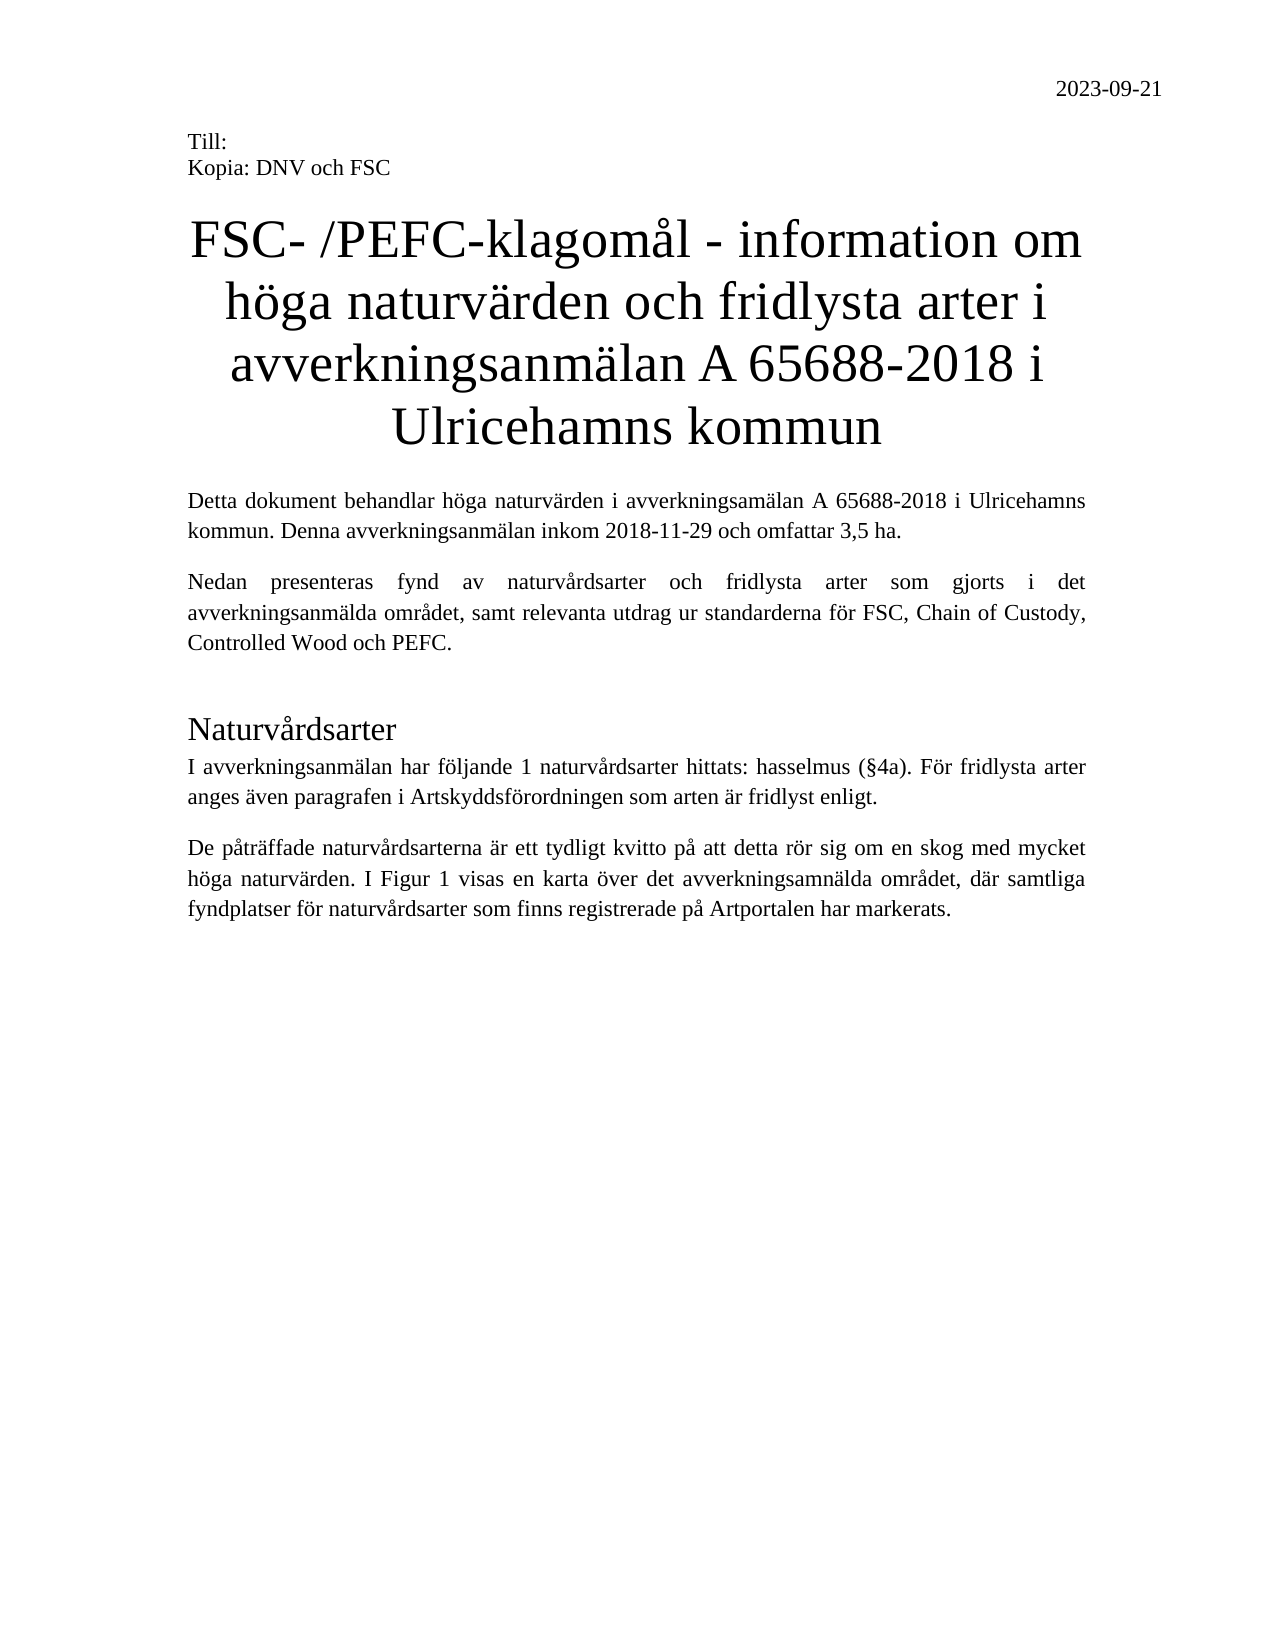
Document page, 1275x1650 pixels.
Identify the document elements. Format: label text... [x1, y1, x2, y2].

text Detta dokument behandlar höga naturvärden i avverkningsamälan A 65688-2018 i Ulricehamns kommun. Denna avverkningsanmälan inkom 2018-11-29 och omfattar 3,5 ha. [187, 487, 1087, 544]
text I avverkningsanmälan har följande 1 naturvårdsarter hittats: hasselmus (§4a). För fridlysta arter anges även paragrafen i Artskyddsförordningen som arten är fridlyst enligt. [187, 753, 1087, 810]
text Nedan presenteras fynd av naturvårdsarter och fridlysta arter som gjorts i det avverkningsanmälda området, samt relevanta utdrag ur standarderna för FSC, Chain of Custody, Controlled Wood och PEFC. [187, 568, 1087, 655]
title FSC- /PEFC-klagomål - information om höga naturvärden och fridlysta arter i avverkningsanmälan A 65688-2018 i Ulricehamns kommun [187, 207, 1087, 456]
subtitle Naturvårdsarter [187, 709, 1087, 747]
text De påträffade naturvårdsarterna är ett tydligt kvitto på att detta rör sig om en skog med mycket höga naturvärden. I Figur 1 visas en karta över det avverkningsamnälda området, där samtliga fyndplatser för naturvårdsarter som finns registrerade på Artportalen har markerats. [187, 834, 1087, 921]
